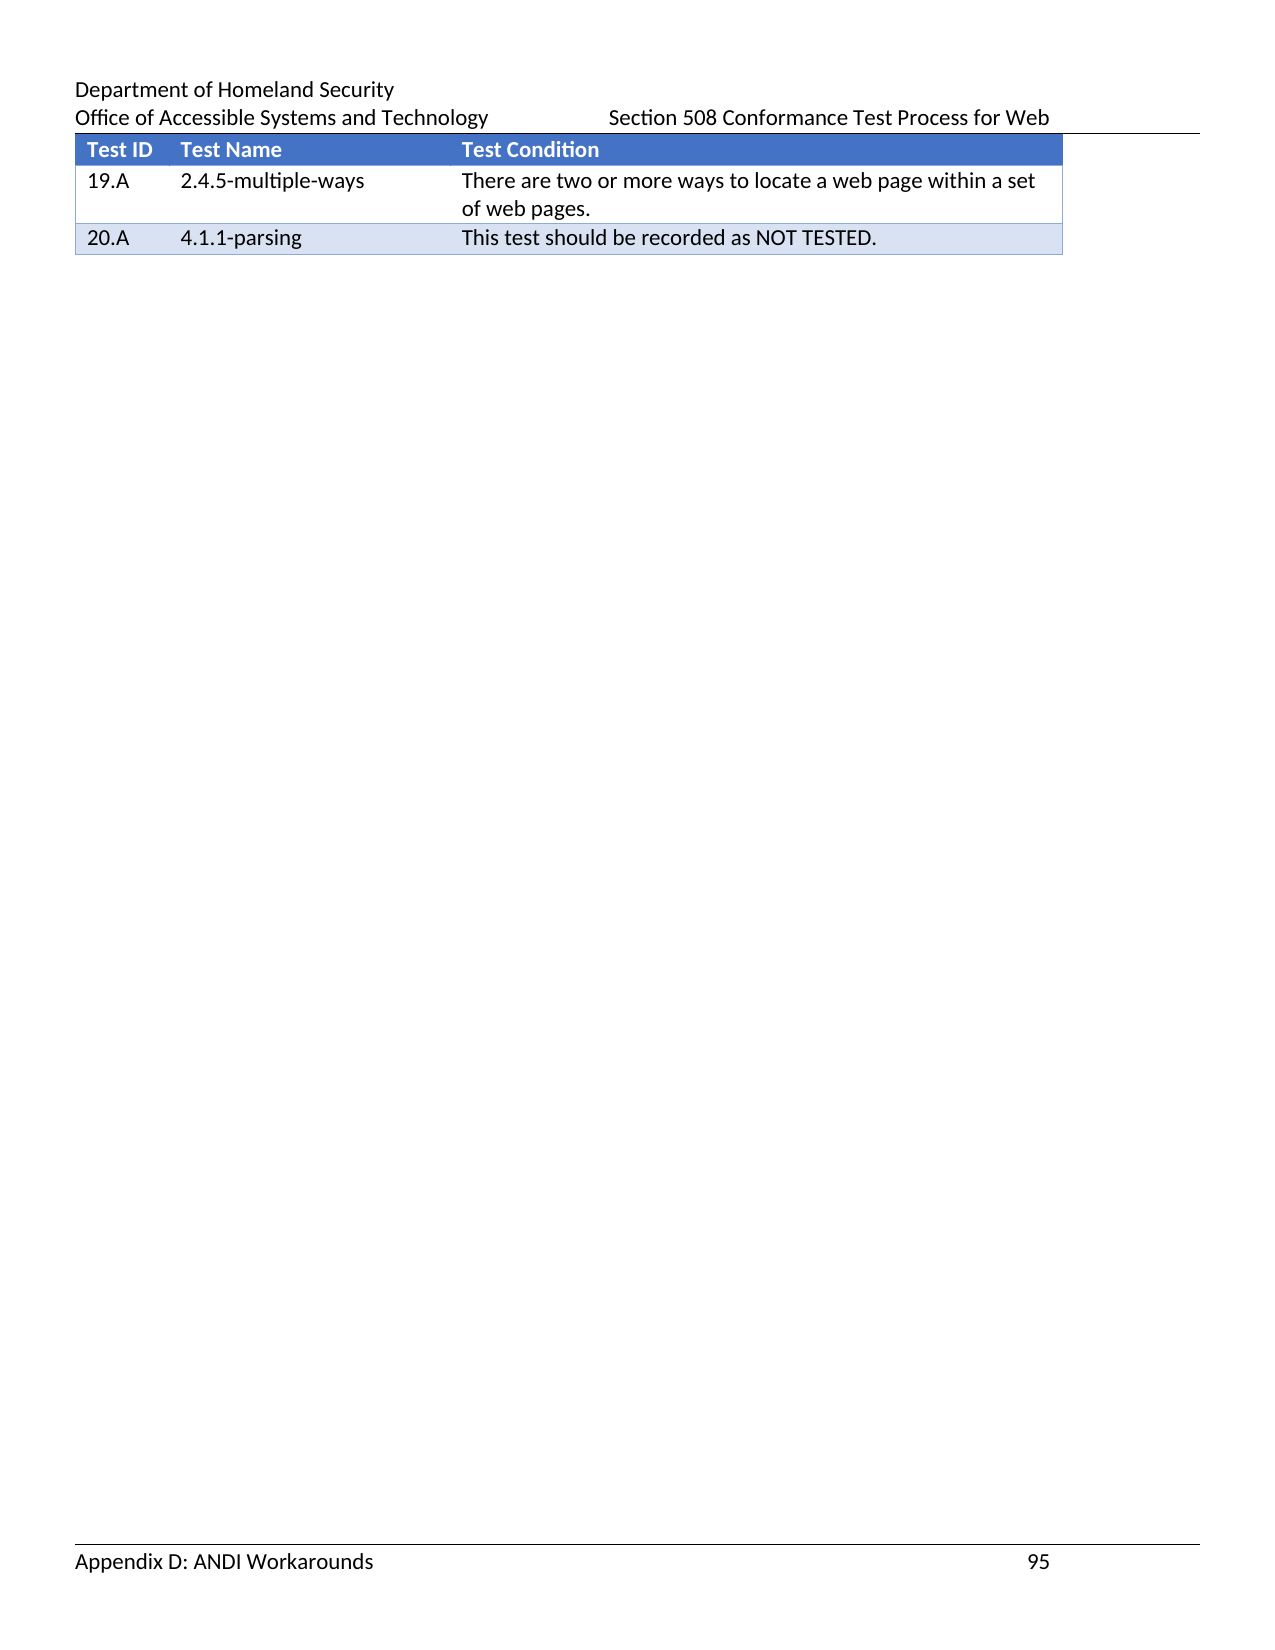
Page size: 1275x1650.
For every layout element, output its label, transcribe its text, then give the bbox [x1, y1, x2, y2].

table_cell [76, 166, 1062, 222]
table_header Test Condition [451, 135, 1062, 165]
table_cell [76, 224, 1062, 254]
table_header Test ID [76, 135, 169, 165]
table_header Test Name [170, 135, 450, 165]
